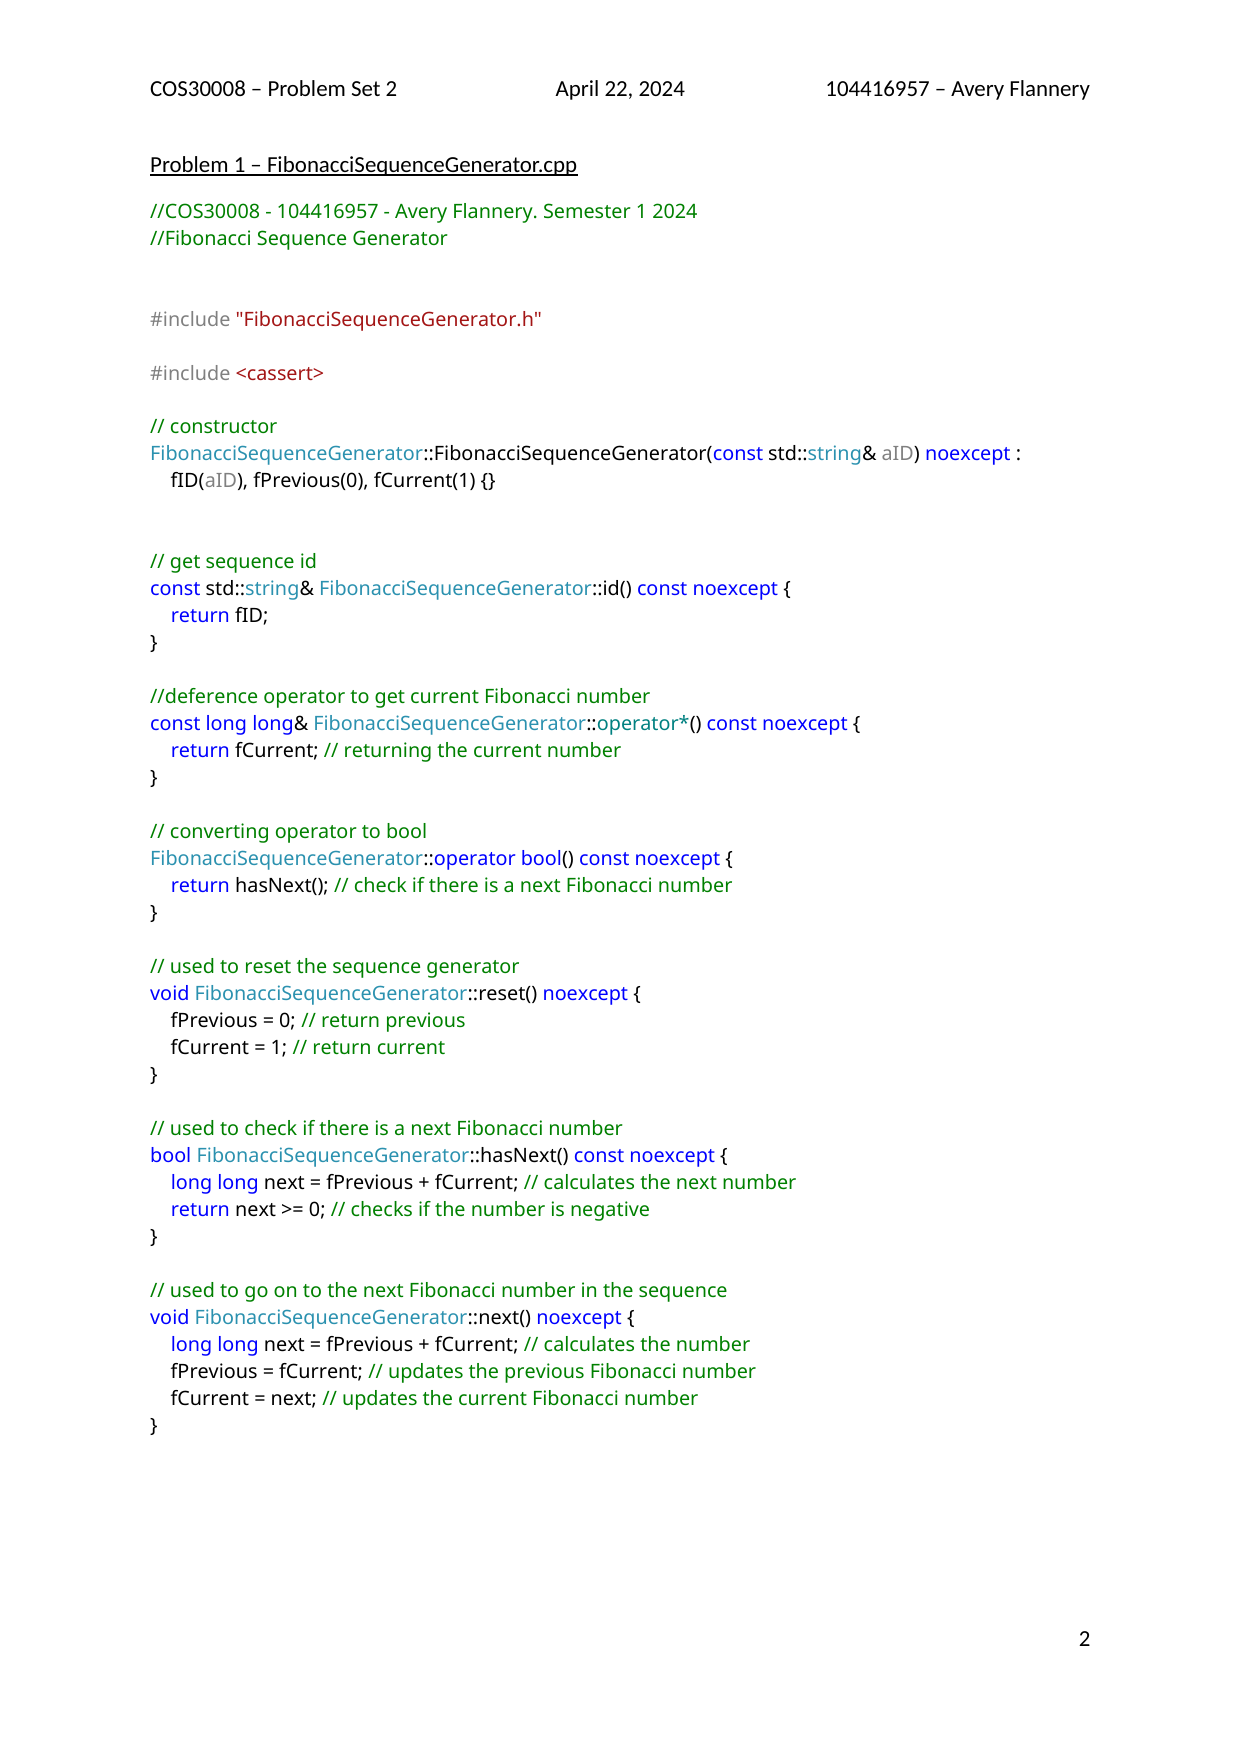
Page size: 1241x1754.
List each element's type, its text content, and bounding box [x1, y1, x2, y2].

text // converting operator to bool [150, 817, 1090, 844]
text //Fibonacci Sequence Generator [150, 224, 1090, 251]
text bool FibonacciSequenceGenerator::hasNext() const noexcept { [150, 1141, 1090, 1168]
text Problem 1 – FibonacciSequenceGenerator.cpp [150, 150, 1090, 178]
text void FibonacciSequenceGenerator::next() noexcept { [150, 1303, 1090, 1330]
text return fCurrent; // returning the current number [150, 736, 1090, 763]
text long long next = fPrevious + fCurrent; // calculates the number [150, 1330, 1090, 1357]
text //COS30008 - 104416957 - Avery Flannery. Semester 1 2024 [150, 197, 1090, 224]
text #include <cassert> [150, 359, 1090, 386]
text #include "FibonacciSequenceGenerator.h" [150, 305, 1090, 332]
text long long next = fPrevious + fCurrent; // calculates the next number [150, 1168, 1090, 1195]
text } [150, 763, 1090, 790]
text // used to check if there is a next Fibonacci number [150, 1114, 1090, 1141]
text // used to reset the sequence generator [150, 952, 1090, 979]
text const std::string& FibonacciSequenceGenerator::id() const noexcept { [150, 574, 1090, 602]
text } [150, 1060, 1090, 1087]
text fPrevious = fCurrent; // updates the previous Fibonacci number [150, 1357, 1090, 1384]
text const long long& FibonacciSequenceGenerator::operator*() const noexcept { [150, 709, 1090, 736]
text FibonacciSequenceGenerator::FibonacciSequenceGenerator(const std::string& aID) noexcept : [150, 440, 1090, 467]
text //deference operator to get current Fibonacci number [150, 682, 1090, 709]
text fPrevious = 0; // return previous [150, 1006, 1090, 1033]
text fCurrent = 1; // return current [150, 1033, 1090, 1060]
text } [150, 898, 1090, 925]
text // used to go on to the next Fibonacci number in the sequence [150, 1276, 1090, 1303]
text return next >= 0; // checks if the number is negative [150, 1195, 1090, 1222]
text } [150, 1222, 1090, 1249]
text return hasNext(); // check if there is a next Fibonacci number [150, 871, 1090, 898]
text // get sequence id [150, 548, 1090, 574]
text void FibonacciSequenceGenerator::reset() noexcept { [150, 979, 1090, 1006]
text fCurrent = next; // updates the current Fibonacci number [150, 1384, 1090, 1411]
text fID(aID), fPrevious(0), fCurrent(1) {} [150, 467, 1090, 494]
text // constructor [150, 413, 1090, 440]
text FibonacciSequenceGenerator::operator bool() const noexcept { [150, 844, 1090, 871]
text } [150, 1411, 1090, 1438]
text return fID; [150, 602, 1090, 628]
text } [150, 628, 1090, 656]
